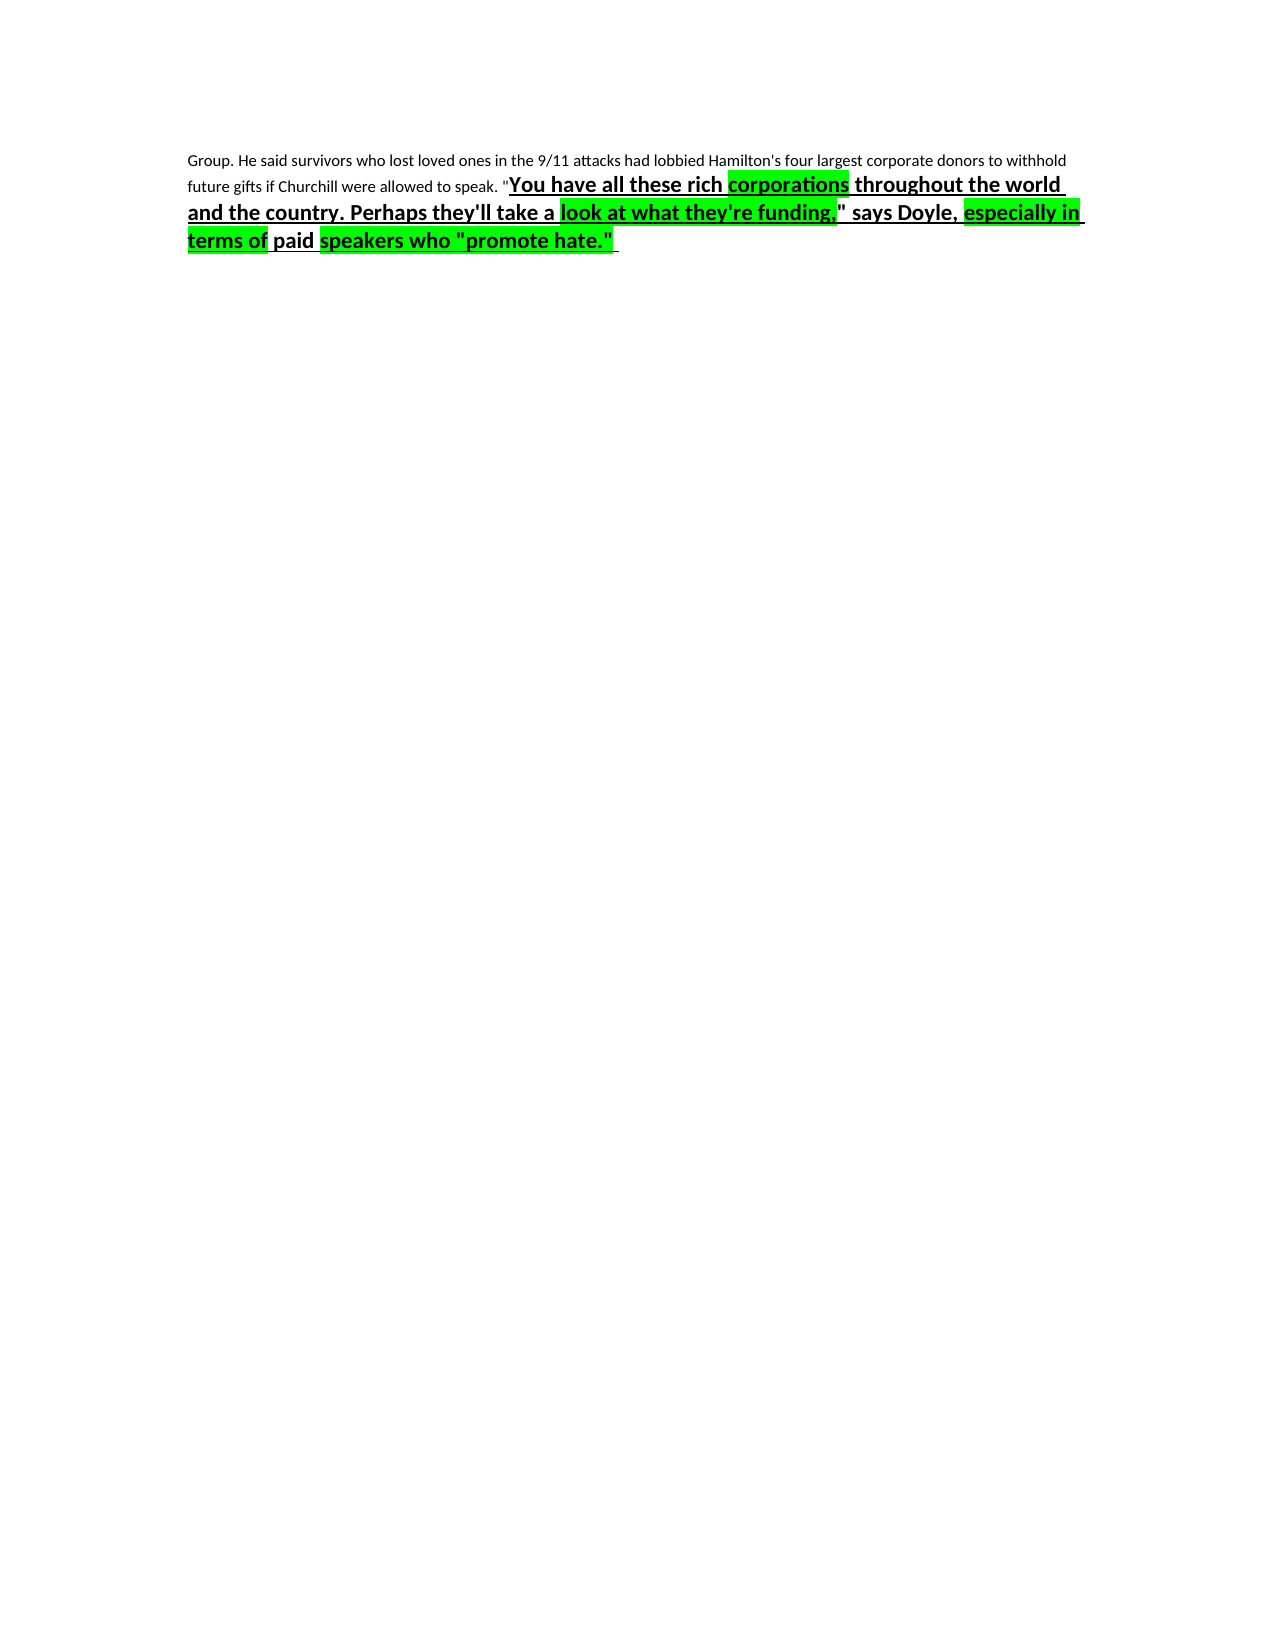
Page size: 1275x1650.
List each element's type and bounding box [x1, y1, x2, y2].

text [187, 150, 1087, 254]
